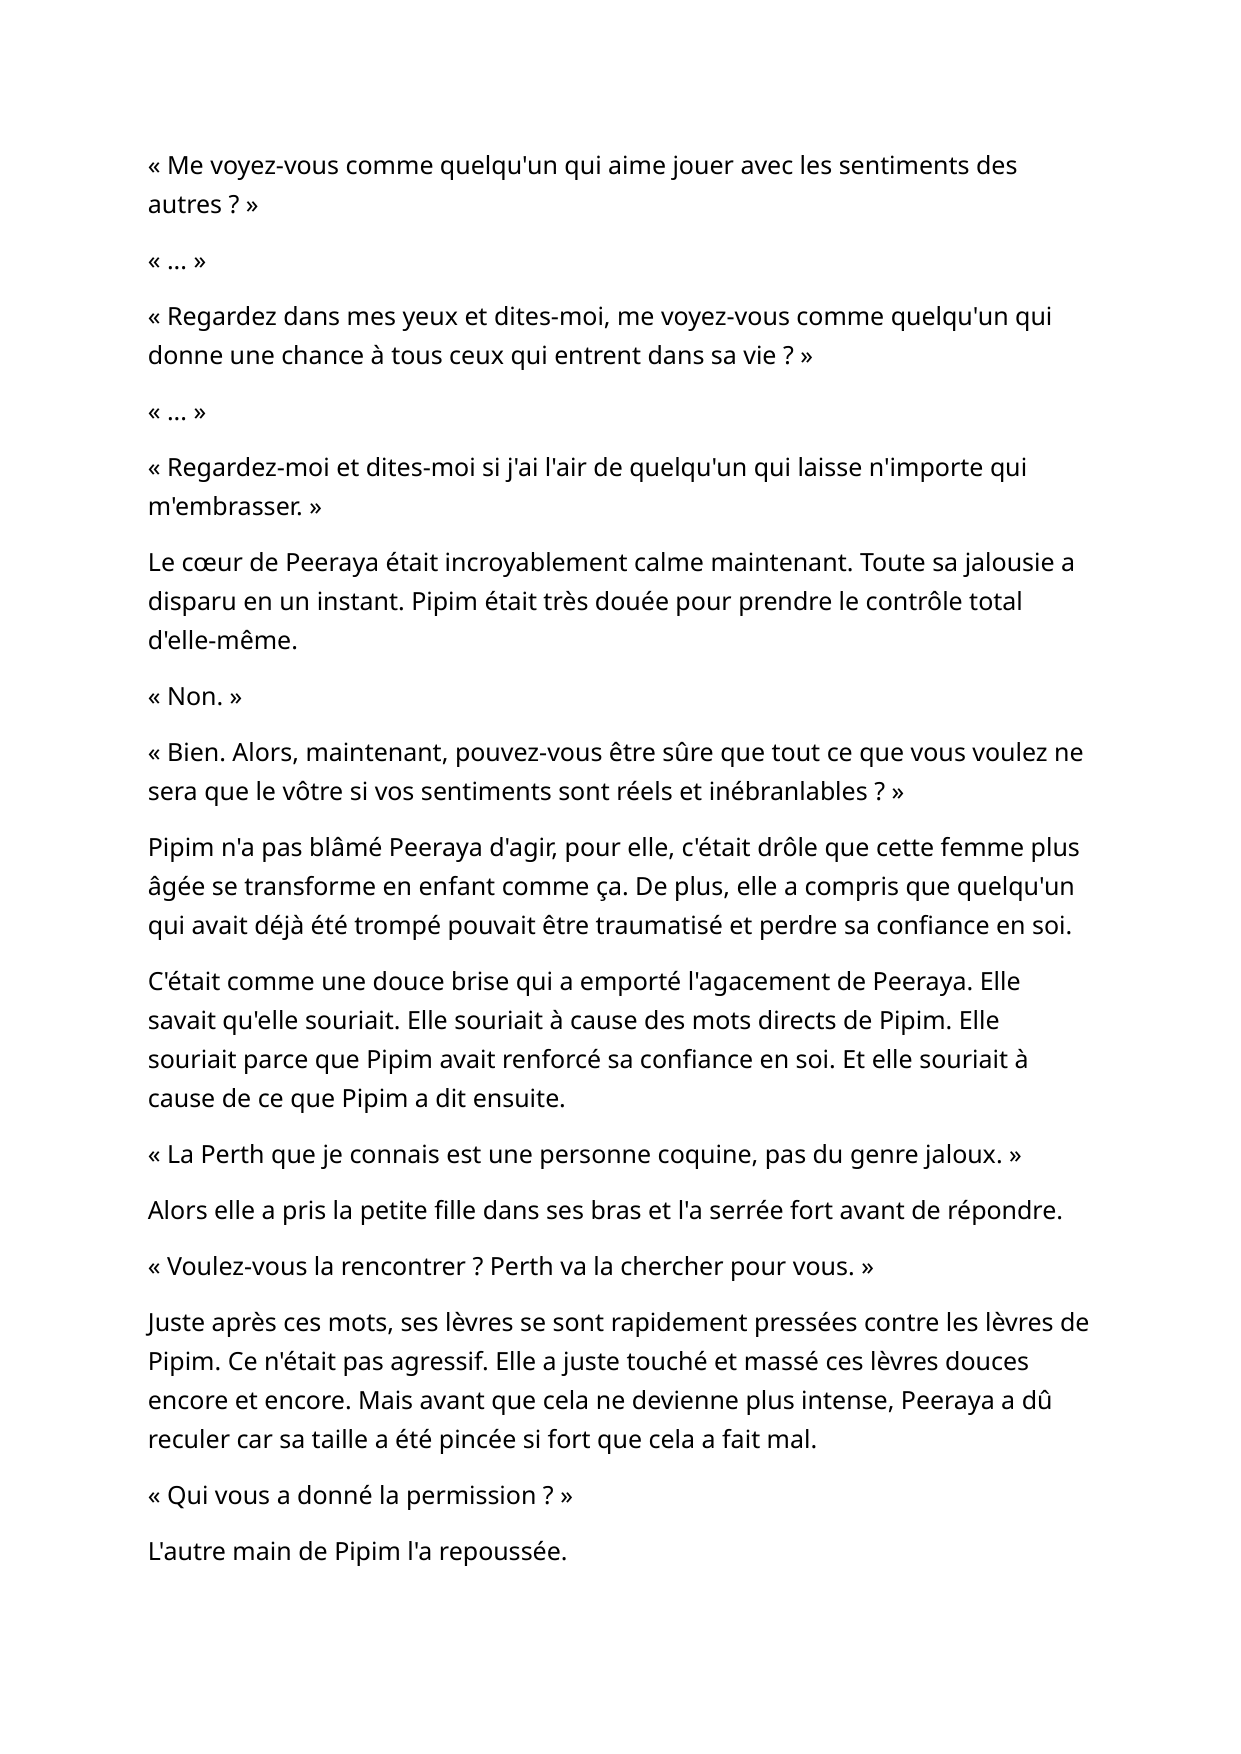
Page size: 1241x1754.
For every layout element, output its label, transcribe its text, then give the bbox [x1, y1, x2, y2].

text « Qui vous a donné la permission ? » [148, 1478, 1093, 1512]
text Alors elle a pris la petite fille dans ses bras et l'a serrée fort avant de répondre. [148, 1193, 1093, 1227]
text « ... » [148, 243, 1093, 277]
text « Regardez-moi et dites-moi si j'ai l'air de quelqu'un qui laisse n'importe qui m'embrasser. » [148, 449, 1093, 522]
text « Me voyez-vous comme quelqu'un qui aime jouer avec les sentiments des autres ? » [148, 148, 1093, 221]
text « La Perth que je connais est une personne coquine, pas du genre jaloux. » [148, 1137, 1093, 1171]
text « Non. » [148, 678, 1093, 712]
text C'était comme une douce brise qui a emporté l'agacement de Peeraya. Elle savait qu'elle souriait. Elle souriait à cause des mots directs de Pipim. Elle souriait parce que Pipim avait renforcé sa confiance en soi. Et elle souriait à cause de ce que Pipim a dit ensuite. [148, 963, 1093, 1115]
text « Voulez-vous la rencontrer ? Perth va la chercher pour vous. » [148, 1248, 1093, 1282]
text Le cœur de Peeraya était incroyablement calme maintenant. Toute sa jalousie a disparu en un instant. Pipim était très douée pour prendre le contrôle total d'elle-même. [148, 544, 1093, 657]
text « Bien. Alors, maintenant, pouvez-vous être sûre que tout ce que vous voulez ne sera que le vôtre si vos sentiments sont réels et inébranlables ? » [148, 734, 1093, 807]
text « ... » [148, 393, 1093, 427]
text L'autre main de Pipim l'a repoussée. [148, 1533, 1093, 1567]
text Pipim n'a pas blâmé Peeraya d'agir, pour elle, c'était drôle que cette femme plus âgée se transforme en enfant comme ça. De plus, elle a compris que quelqu'un qui avait déjà été trompé pouvait être traumatisé et perdre sa confiance en soi. [148, 829, 1093, 942]
text « Regardez dans mes yeux et dites-moi, me voyez-vous comme quelqu'un qui donne une chance à tous ceux qui entrent dans sa vie ? » [148, 298, 1093, 372]
text Juste après ces mots, ses lèvres se sont rapidement pressées contre les lèvres de Pipim. Ce n'était pas agressif. Elle a juste touché et massé ces lèvres douces encore et encore. Mais avant que cela ne devienne plus intense, Peeraya a dû reculer car sa taille a été pincée si fort que cela a fait mal. [148, 1304, 1093, 1456]
